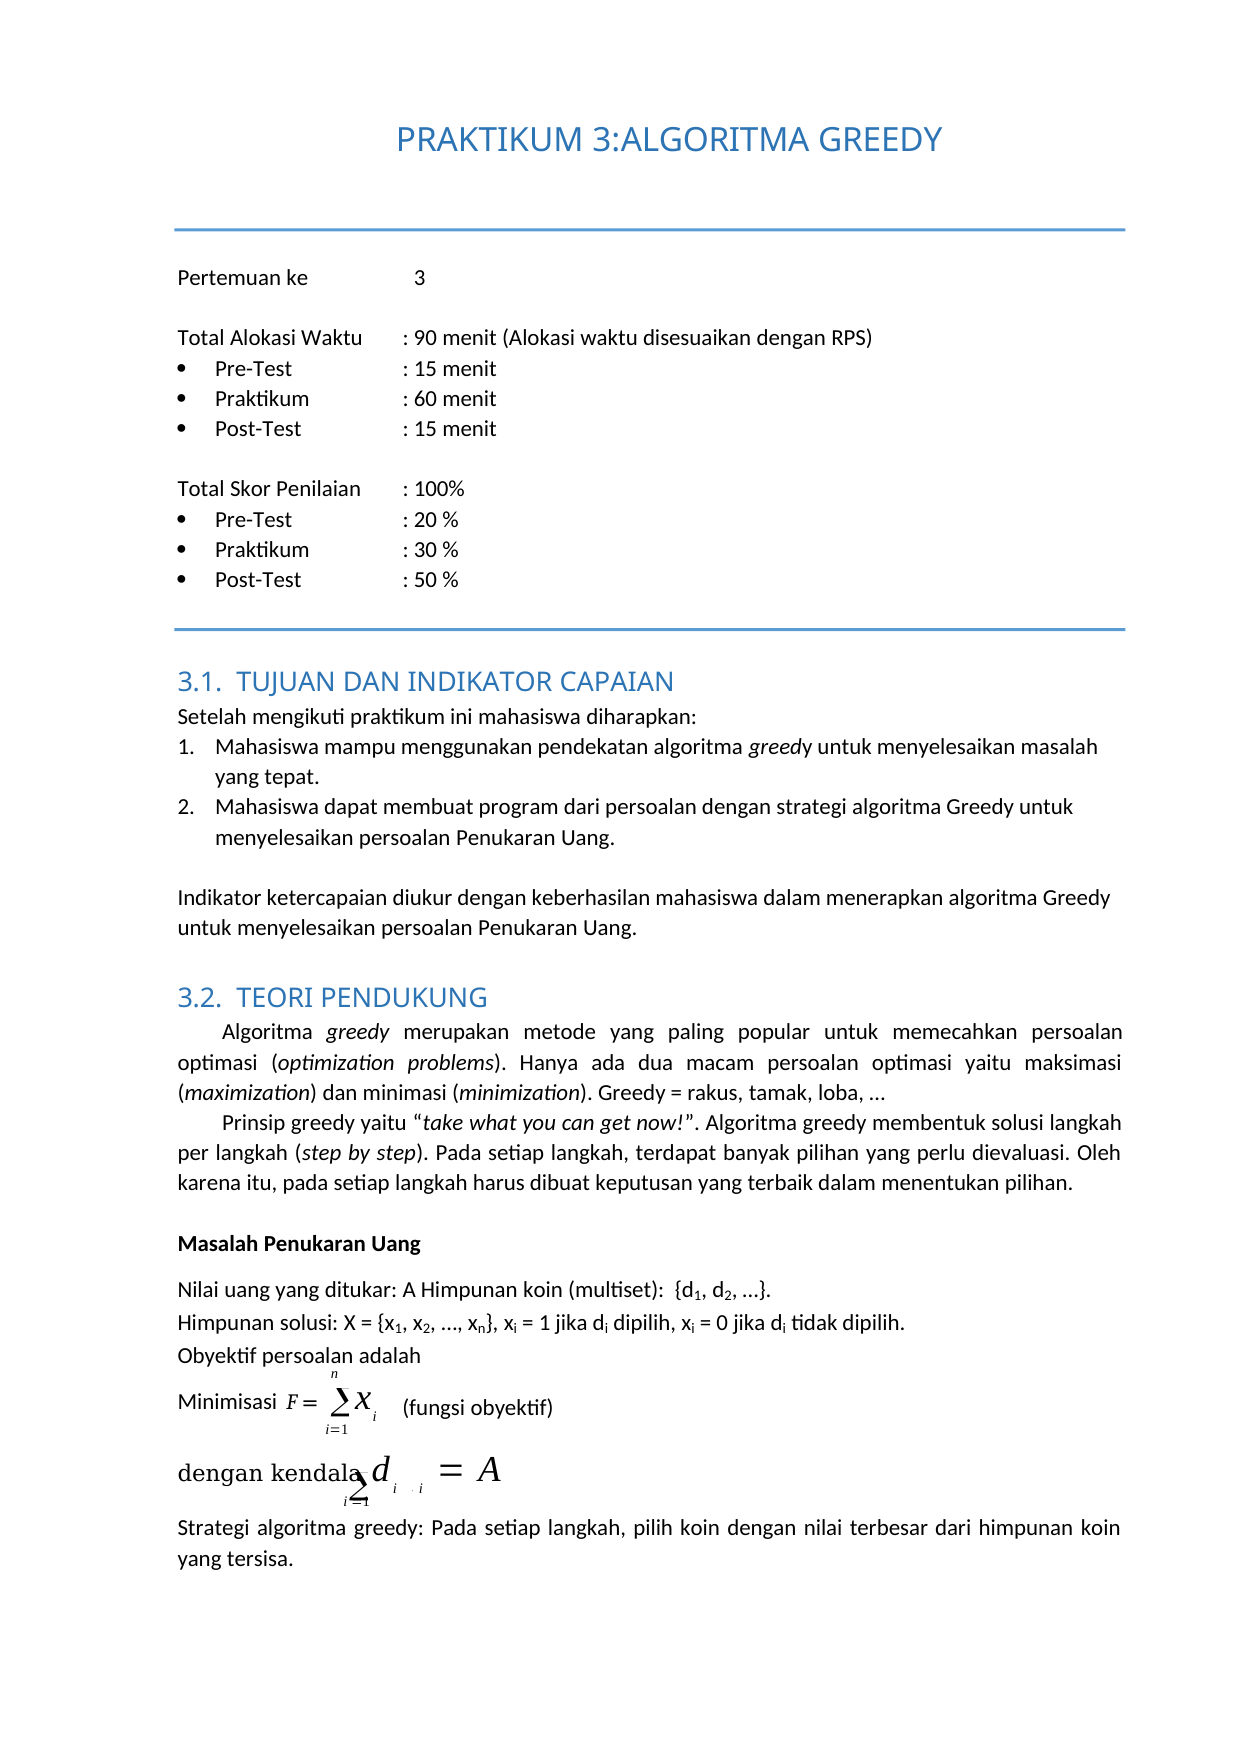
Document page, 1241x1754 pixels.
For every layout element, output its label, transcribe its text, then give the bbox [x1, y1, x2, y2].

text (fungsi obyektif) [402, 1393, 1186, 1421]
text Total Skor Penilaian : 100% [177, 474, 1186, 503]
list Praktikum : 30 % [177, 535, 1186, 563]
text dengan kendala d  A [177, 1450, 1186, 1489]
list Praktikum : 60 menit [177, 384, 1186, 412]
text Minimisasi F = x [177, 1381, 376, 1417]
text Indikator ketercapaian diukur dengan keberhasilan mahasiswa dalam menerapkan algoritma Greedy untuk menyelesaikan persoalan Penukaran Uang. [177, 883, 1113, 941]
subtitle TEORI PENDUKUNG [177, 978, 1186, 1015]
text i1 i [154, 1417, 376, 1439]
text Pertemuan ke 3 [177, 263, 1186, 291]
text Prinsip greedy yaitu “take what you can get now!”. Algoritma greedy membentuk solusi langkah per langkah (step by step). Pada setiap langkah, terdapat banyak pilihan yang perlu dievaluasi. Oleh karena itu, pada setiap langkah harus dibuat keputusan yang terbaik dalam menentukan pilihan. [177, 1108, 1123, 1196]
text i 1 i i [343, 1489, 1186, 1511]
list Mahasiswa dapat membuat program dari persoalan dengan strategi algoritma Greedy untuk menyelesaikan persoalan Penukaran Uang. [177, 792, 1075, 851]
text Himpunan solusi: X = {x1, x2, …, xn}, xi = 1 jika di dipilih, xi = 0 jika di tidak dipilih. [177, 1308, 1186, 1339]
subtitle PRAKTIKUM 3: ALGORITMA GREEDY [154, 116, 1184, 161]
subtitle Masalah Penukaran Uang [177, 1229, 1186, 1257]
text Strategi algoritma greedy: Pada setiap langkah, pilih koin dengan nilai terbesar dari himpunan koin yang tersisa. [177, 1513, 1153, 1572]
list Pre-Test : 15 menit [177, 354, 1186, 382]
list Post-Test : 50 % [177, 565, 1186, 593]
list Post-Test : 15 menit [177, 414, 1186, 442]
text Setelah mengikuti praktikum ini mahasiswa diharapkan: [177, 702, 1186, 730]
text Nilai uang yang ditukar: A Himpunan koin (multiset): {d1, d2, …}. [177, 1275, 1186, 1306]
list Pre-Test : 20 % [177, 505, 1186, 533]
text Obyektif persoalan adalah [177, 1341, 1186, 1369]
subtitle TUJUAN DAN INDIKATOR CAPAIAN [177, 663, 1186, 699]
text Total Alokasi Waktu : 90 menit (Alokasi waktu disesuaikan dengan RPS) [177, 323, 1186, 352]
list Mahasiswa mampu menggunakan pendekatan algoritma greedy untuk menyelesaikan masalah yang tepat. [177, 732, 1099, 790]
text Algoritma greedy merupakan metode yang paling popular untuk memecahkan persoalan optimasi (optimization problems). Hanya ada dua macam persoalan optimasi yaitu maksimasi (maximization) dan minimasi (minimization). Greedy = rakus, tamak, loba, … [177, 1017, 1123, 1106]
